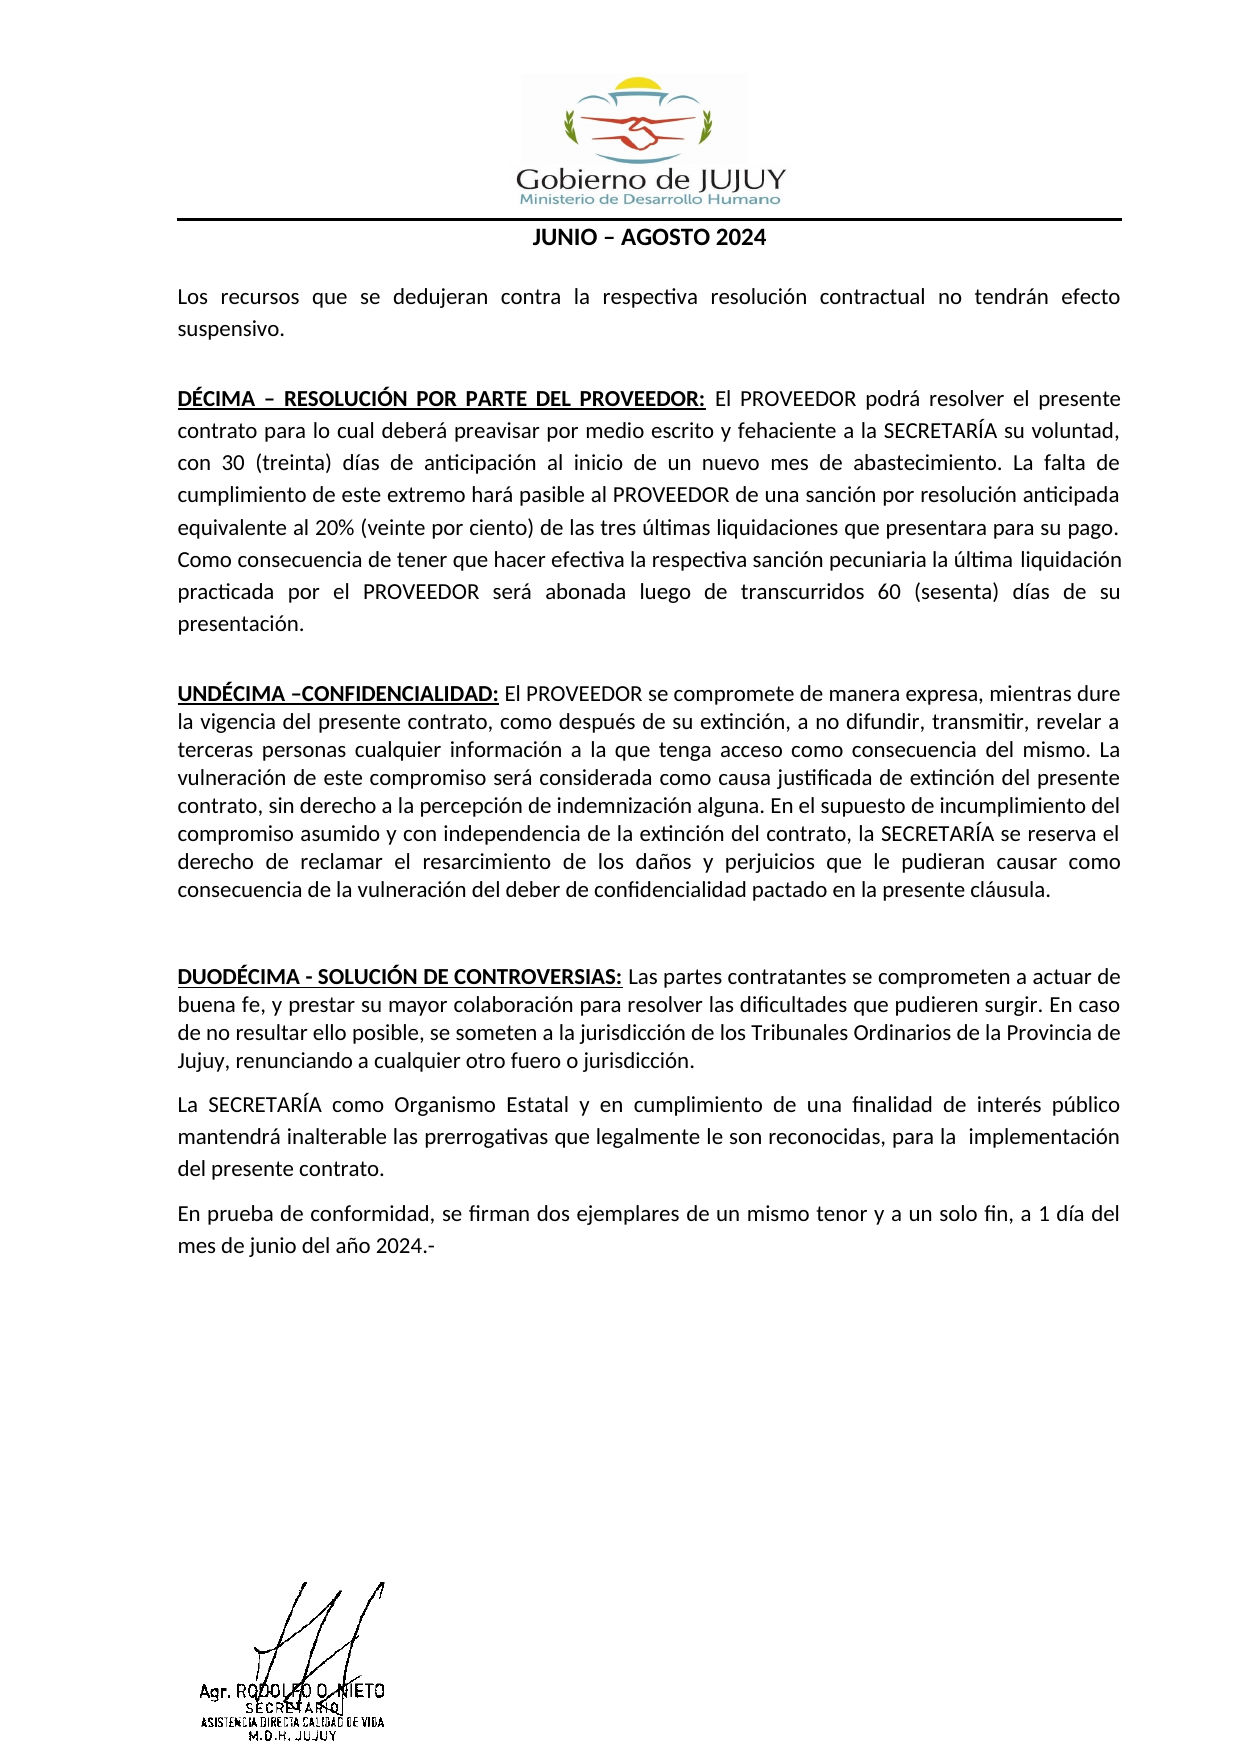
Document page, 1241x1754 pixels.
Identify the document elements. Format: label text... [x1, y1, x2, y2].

picture [507, 73, 792, 216]
text En prueba de conformidad, se firman dos ejemplares de un mismo tenor y a un solo fin, a 1 día del mes de junio del año 2024.- [177, 1199, 1122, 1259]
text DÉCIMA – RESOLUCIÓN POR PARTE DEL PROVEEDOR: El PROVEEDOR podrá resolver el presente contrato para lo cual deberá preavisar por medio escrito y fehaciente a la SECRETARÍA su voluntad, con 30 (treinta) días de anticipación al inicio de un nuevo mes de abastecimiento. La falta de cumplimiento de este extremo hará pasible al PROVEEDOR de una sanción por resolución anticipada equivalente al 20% (veinte por ciento) de las tres últimas liquidaciones que presentara para su pago. Como consecuencia de tener que hacer efectiva la respectiva sanción pecuniaria la última liquidación practicada por el PROVEEDOR será abonada luego de transcurridos 60 (sesenta) días de su presentación. [177, 384, 1122, 637]
text UNDÉCIMA –CONFIDENCIALIDAD: El PROVEEDOR se compromete de manera expresa, mientras dure la vigencia del presente contrato, como después de su extinción, a no difundir, transmitir, revelar a terceras personas cualquier información a la que tenga acceso como consecuencia del mismo. La vulneración de este compromiso será considerada como causa justificada de extinción del presente contrato, sin derecho a la percepción de indemnización alguna. En el supuesto de incumplimiento del compromiso asumido y con independencia de la extinción del contrato, la SECRETARÍA se reserva el derecho de reclamar el resarcimiento de los daños y perjuicios que le pudieran causar como consecuencia de la vulneración del deber de confidencialidad pactado en la presente cláusula. [177, 679, 1122, 903]
text DUODÉCIMA - SOLUCIÓN DE CONTROVERSIAS: Las partes contratantes se comprometen a actuar de buena fe, y prestar su mayor colaboración para resolver las dificultades que pudieren surgir. En caso de no resultar ello posible, se someten a la jurisdicción de los Tribunales Ordinarios de la Provincia de Jujuy, renunciando a cualquier otro fuero o jurisdicción. [177, 962, 1122, 1074]
text La SECRETARÍA como Organismo Estatal y en cumplimiento de una finalidad de interés público mantendrá inalterable las prerrogativas que legalmente le son reconocidas, para la implementación del presente contrato. [177, 1090, 1122, 1183]
text Los recursos que se dedujeran contra la respectiva resolución contractual no tendrán efecto suspensivo. [177, 282, 1122, 342]
